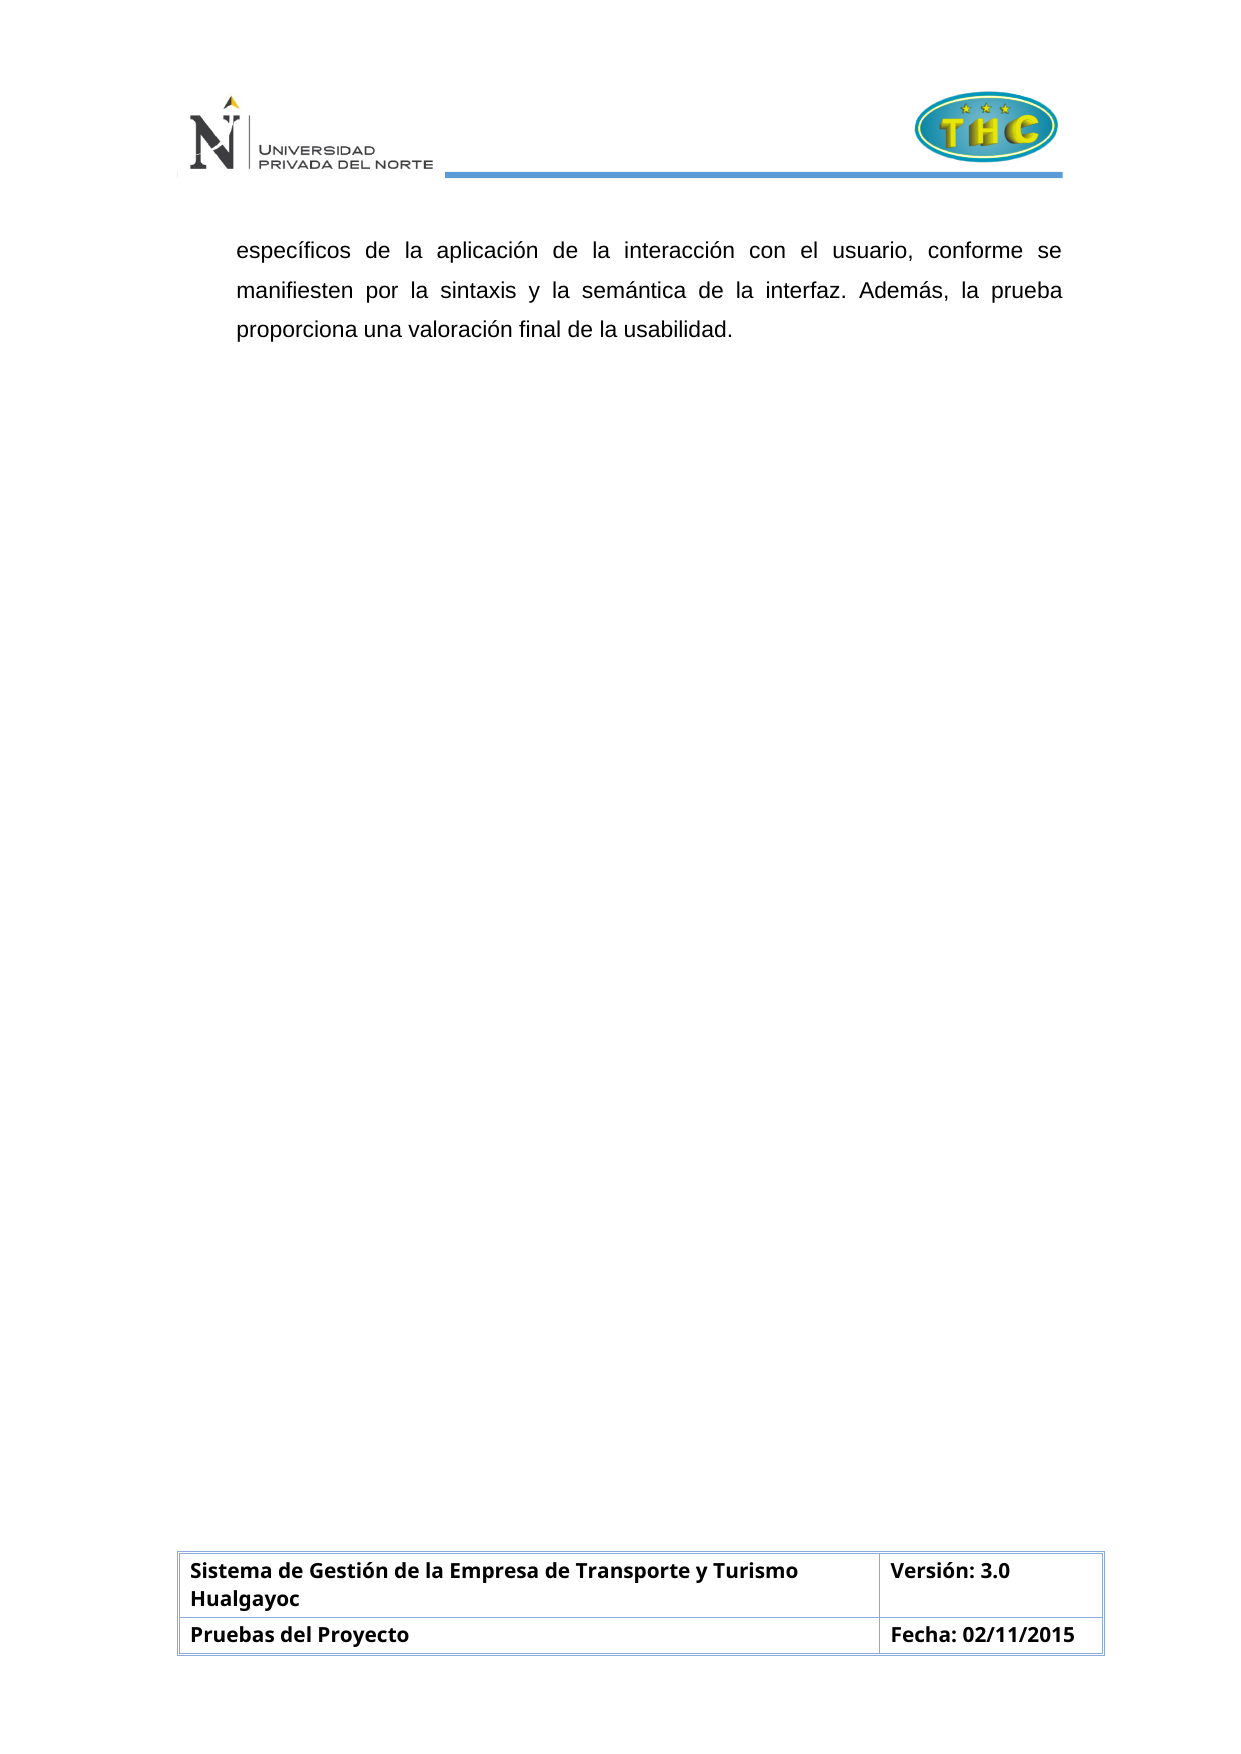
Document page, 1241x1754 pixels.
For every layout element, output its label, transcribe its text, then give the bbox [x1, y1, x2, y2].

picture [910, 131, 946, 158]
picture [1035, 99, 1062, 123]
picture [960, 138, 1055, 181]
picture [177, 88, 445, 182]
picture [917, 74, 1002, 117]
picture [918, 96, 1054, 158]
